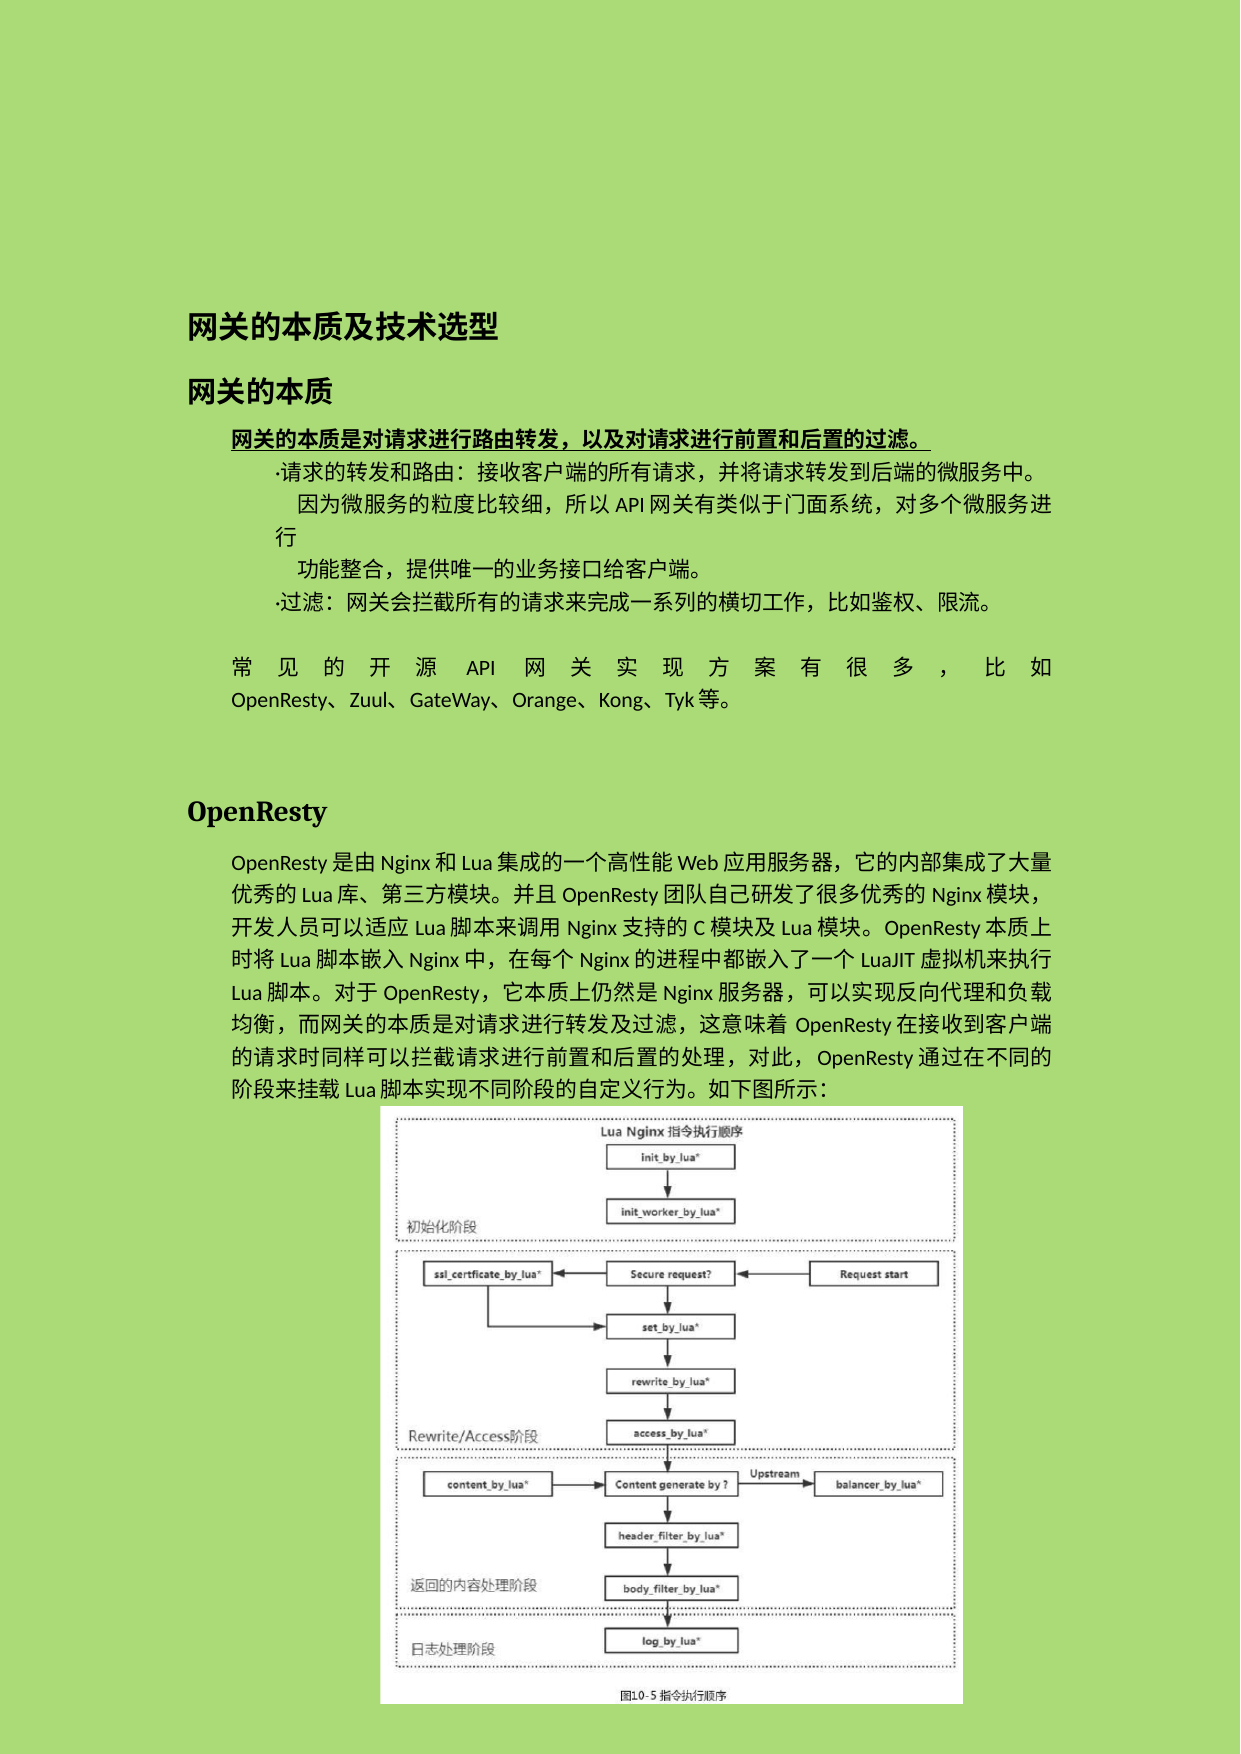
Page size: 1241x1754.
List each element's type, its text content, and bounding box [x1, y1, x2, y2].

subtitle 网关的本质及技术选型 [187, 292, 1053, 357]
text ·请求的转发和路由：接收客户端的所有请求，并将请求转发到后端的微服务中。 [275, 454, 1053, 487]
text 网关的本质是对请求进行路由转发，以及对请求进行前置和后置的过滤。 [187, 422, 1053, 454]
subtitle OpenResty [187, 779, 1053, 844]
subtitle 网关的本质 [187, 357, 1053, 422]
text 因为微服务的粒度比较细，所以API网关有类似于门面系统，对多个微服务进行 [275, 487, 1053, 552]
text ·过滤：网关会拦截所有的请求来完成一系列的横切工作，比如鉴权、限流。 [187, 584, 1053, 617]
text OpenResty是由Nginx和Lua集成的一个高性能Web应用服务器，它的内部集成了大量优秀的Lua库、第三方模块。并且OpenResty团队自己研发了很多优秀的Nginx模块，开发人员可以适应Lua脚本来调用Nginx支持的C模块及Lua模块。OpenResty本质上时将Lua脚本嵌入Nginx中，在每个Nginx的进程中都嵌入了一个LuaJIT虚拟机来执行Lua脚本。对于OpenResty，它本质上仍然是Nginx服务器，可以实现反向代理和负载均衡，而网关的本质是对请求进行转发及过滤，这意味着OpenResty在接收到客户端的请求时同样可以拦截请求进行前置和后置的处理，对此，OpenResty通过在不同的阶段来挂载Lua脚本实现不同阶段的自定义行为。如下图所示： [231, 844, 1053, 1104]
picture [380, 1106, 963, 1704]
text 功能整合，提供唯一的业务接口给客户端。 [275, 552, 1053, 584]
text 常见的开源API网关实现方案有很多，比如OpenResty、Zuul、GateWay、Orange、Kong、Tyk等。 [231, 649, 1053, 714]
